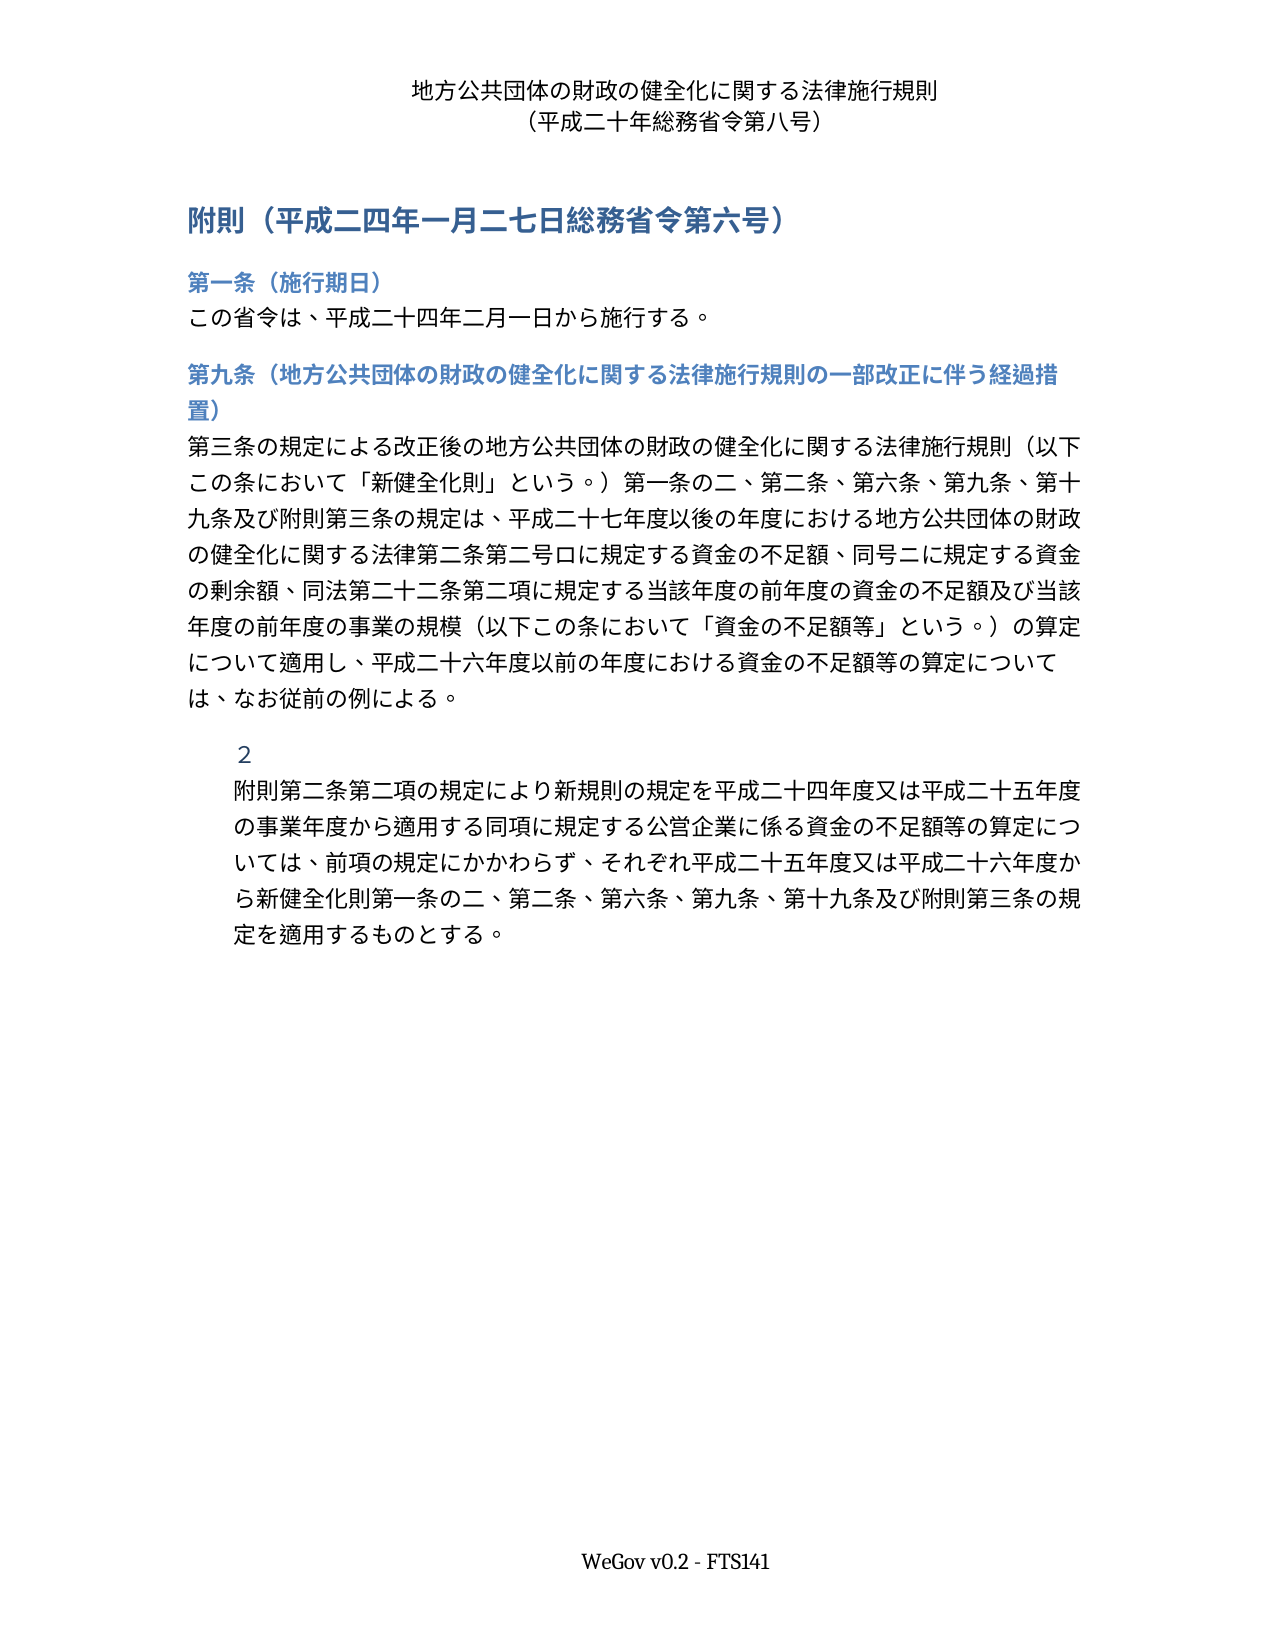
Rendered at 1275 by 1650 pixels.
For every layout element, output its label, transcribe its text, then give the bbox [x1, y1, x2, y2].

subtitle 第一条（施行期日） [187, 266, 1087, 298]
text 第三条の規定による改正後の地方公共団体の財政の健全化に関する法律施行規則（以下この条において「新健全化則」という。）第一条の二、第二条、第六条、第九条、第十九条及び附則第三条の規定は、平成二十七年度以後の年度における地方公共団体の財政の健全化に関する法律第二条第二号ロに規定する資金の不足額、同号ニに規定する資金の剰余額、同法第二十二条第二項に規定する当該年度の前年度の資金の不足額及び当該年度の前年度の事業の規模（以下この条において「資金の不足額等」という。）の算定について適用し、平成二十六年度以前の年度における資金の不足額等の算定については、なお従前の例による。 [187, 431, 1087, 714]
text この省令は、平成二十四年二月一日から施行する。 [187, 302, 1087, 334]
text 附則第二条第二項の規定により新規則の規定を平成二十四年度又は平成二十五年度の事業年度から適用する同項に規定する公営企業に係る資金の不足額等の算定については、前項の規定にかかわらず、それぞれ平成二十五年度又は平成二十六年度から新健全化則第一条の二、第二条、第六条、第九条、第十九条及び附則第三条の規定を適用するものとする。 [233, 775, 1087, 950]
subtitle ２ [233, 739, 1087, 771]
subtitle 附則（平成二四年一月二七日総務省令第六号） [187, 200, 1087, 240]
subtitle 第九条（地方公共団体の財政の健全化に関する法律施行規則の一部改正に伴う経過措置） [187, 359, 1087, 426]
